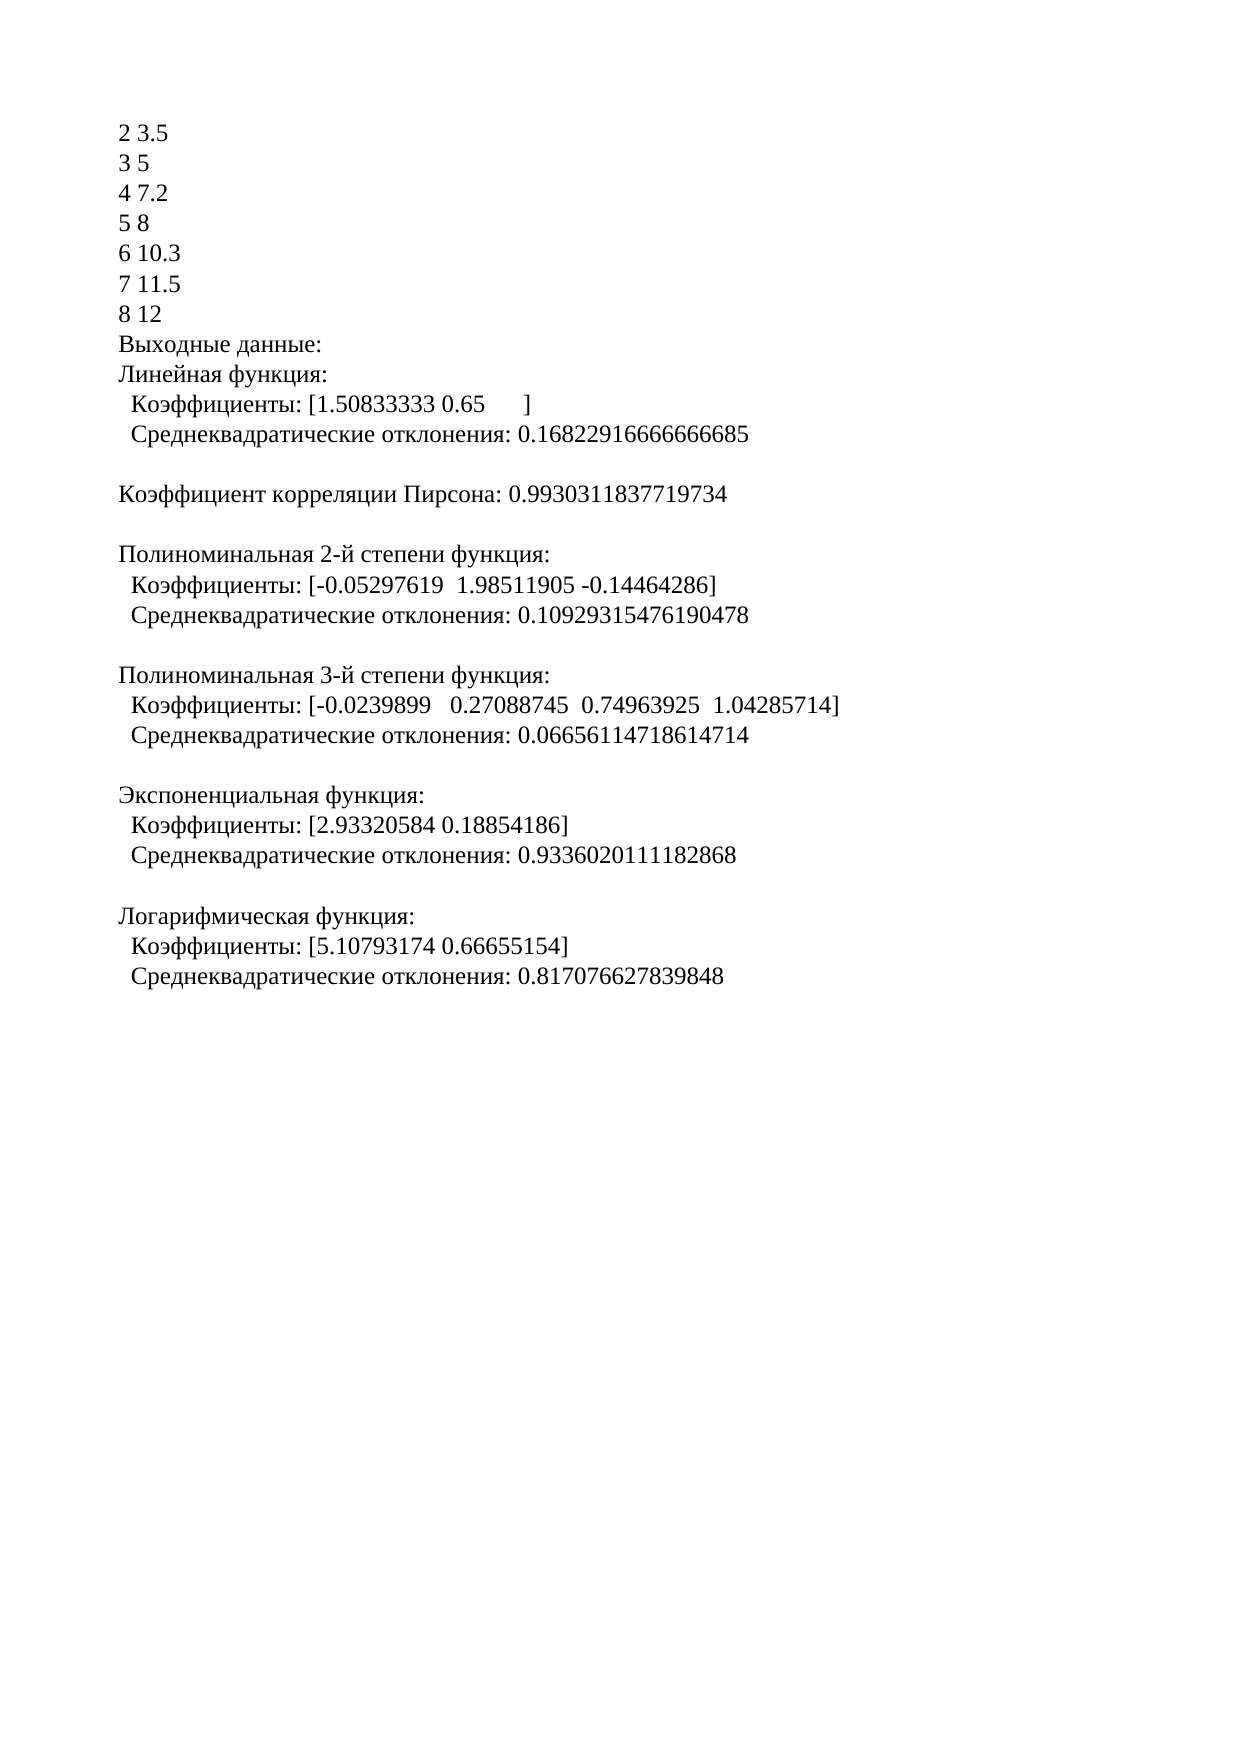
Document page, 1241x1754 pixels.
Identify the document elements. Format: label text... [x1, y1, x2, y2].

subtitle 5 8 [118, 208, 1122, 237]
subtitle 7 11.5 [118, 269, 1122, 297]
subtitle Линейная функция: [118, 359, 1122, 388]
subtitle Полиноминальная 3-й степени функция: [118, 660, 1122, 689]
subtitle Среднеквадратические отклонения: 0.817076627839848 [118, 961, 1122, 990]
subtitle 4 7.2 [118, 178, 1122, 207]
subtitle 2 3.5 [118, 118, 1122, 147]
subtitle 3 5 [118, 148, 1122, 177]
subtitle Коэффициенты: [-0.05297619 1.98511905 -0.14464286] [118, 570, 1122, 598]
subtitle Логарифмическая функция: [118, 901, 1122, 929]
subtitle Среднеквадратические отклонения: 0.9336020111182868 [118, 841, 1122, 869]
subtitle Экспоненциальная функция: [118, 780, 1122, 809]
subtitle Среднеквадратические отклонения: 0.06656114718614714 [118, 720, 1122, 749]
subtitle 8 12 [118, 299, 1122, 327]
subtitle Среднеквадратические отклонения: 0.16822916666666685 [118, 419, 1122, 448]
subtitle Коэффициенты: [1.50833333 0.65 ] [118, 389, 1122, 418]
subtitle 6 10.3 [118, 238, 1122, 267]
subtitle Коэффициенты: [-0.0239899 0.27088745 0.74963925 1.04285714] [118, 690, 1122, 719]
subtitle Коэффициенты: [5.10793174 0.66655154] [118, 931, 1122, 960]
subtitle Среднеквадратические отклонения: 0.10929315476190478 [118, 600, 1122, 628]
subtitle Полиноминальная 2-й степени функция: [118, 539, 1122, 568]
subtitle Коэффициент корреляции Пирсона: 0.9930311837719734 [118, 479, 1122, 508]
subtitle Коэффициенты: [2.93320584 0.18854186] [118, 811, 1122, 839]
subtitle Выходные данные: [118, 329, 1122, 358]
